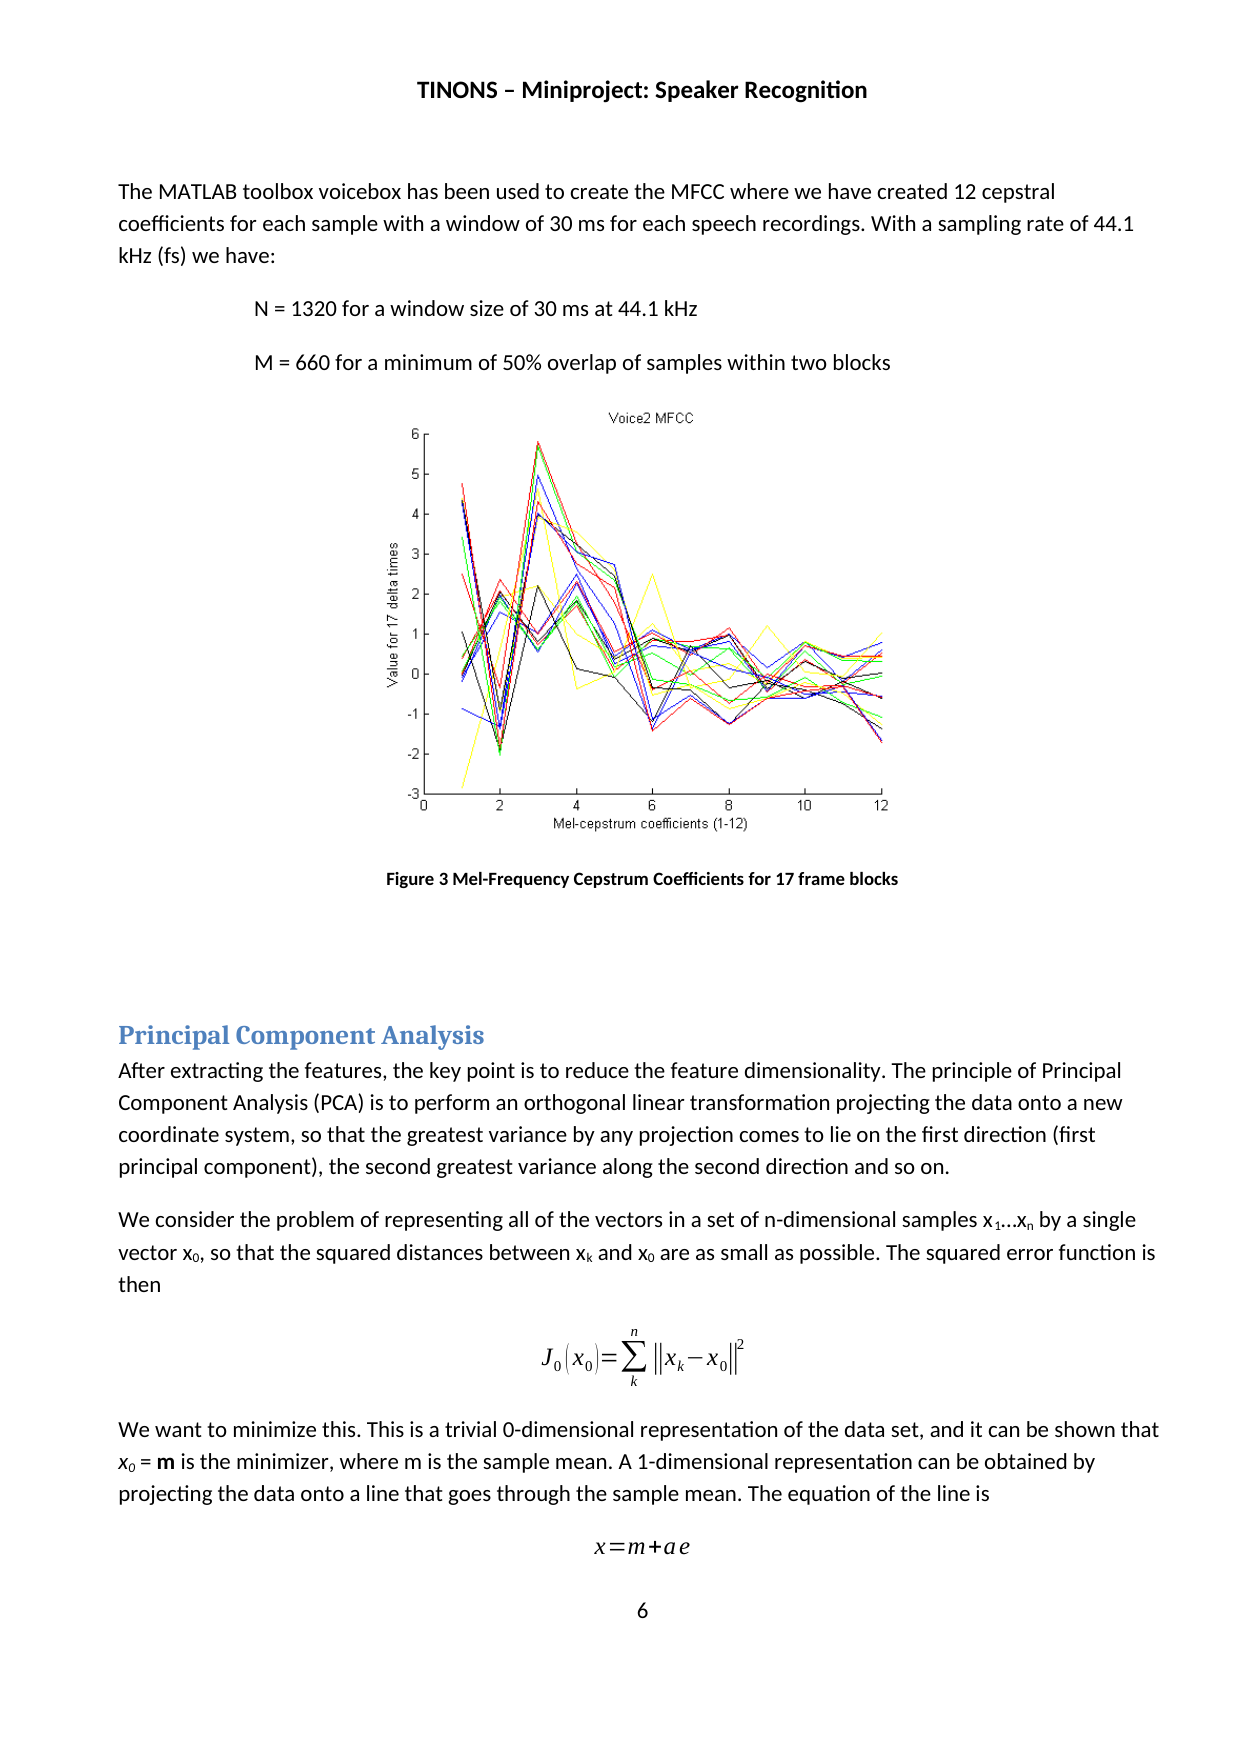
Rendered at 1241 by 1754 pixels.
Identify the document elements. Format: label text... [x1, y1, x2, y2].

text N = 1320 for a window size of 30 ms at 44.1 kHz [118, 294, 1167, 323]
picture [347, 400, 937, 842]
text We consider the problem of representing all of the vectors in a set of n-dimensional samples x1…xn by a single vector x0, so that the squared distances between xk and x0 are as small as possible. The squared error function is then [118, 1206, 1167, 1298]
text Figure 3 Mel-Frequency Cepstrum Coefficients for 17 frame blocks [118, 867, 1167, 890]
subtitle Principal Component Analysis [118, 1020, 1167, 1051]
text M = 660 for a minimum of 50% overlap of samples within two blocks [118, 348, 1167, 376]
text We want to minimize this. This is a trivial 0-dimensional representation of the data set, and it can be shown that x0 = m is the minimizer, where m is the sample mean. A 1-dimensional representation can be obtained by projecting the data onto a line that goes through the sample mean. The equation of the line is [118, 1415, 1167, 1508]
text The MATLAB toolbox voicebox has been used to create the MFCC where we have created 12 cepstral coefficients for each sample with a window of 30 ms for each speech recordings. With a sampling rate of 44.1 kHz (fs) we have: [118, 177, 1167, 269]
text After extracting the features, the key point is to reduce the feature dimensionality. The principle of Principal Component Analysis (PCA) is to perform an orthogonal linear transformation projecting the data onto a new coordinate system, so that the greatest variance by any projection comes to lie on the first direction (first principal component), the second greatest variance along the second direction and so on. [118, 1056, 1167, 1181]
